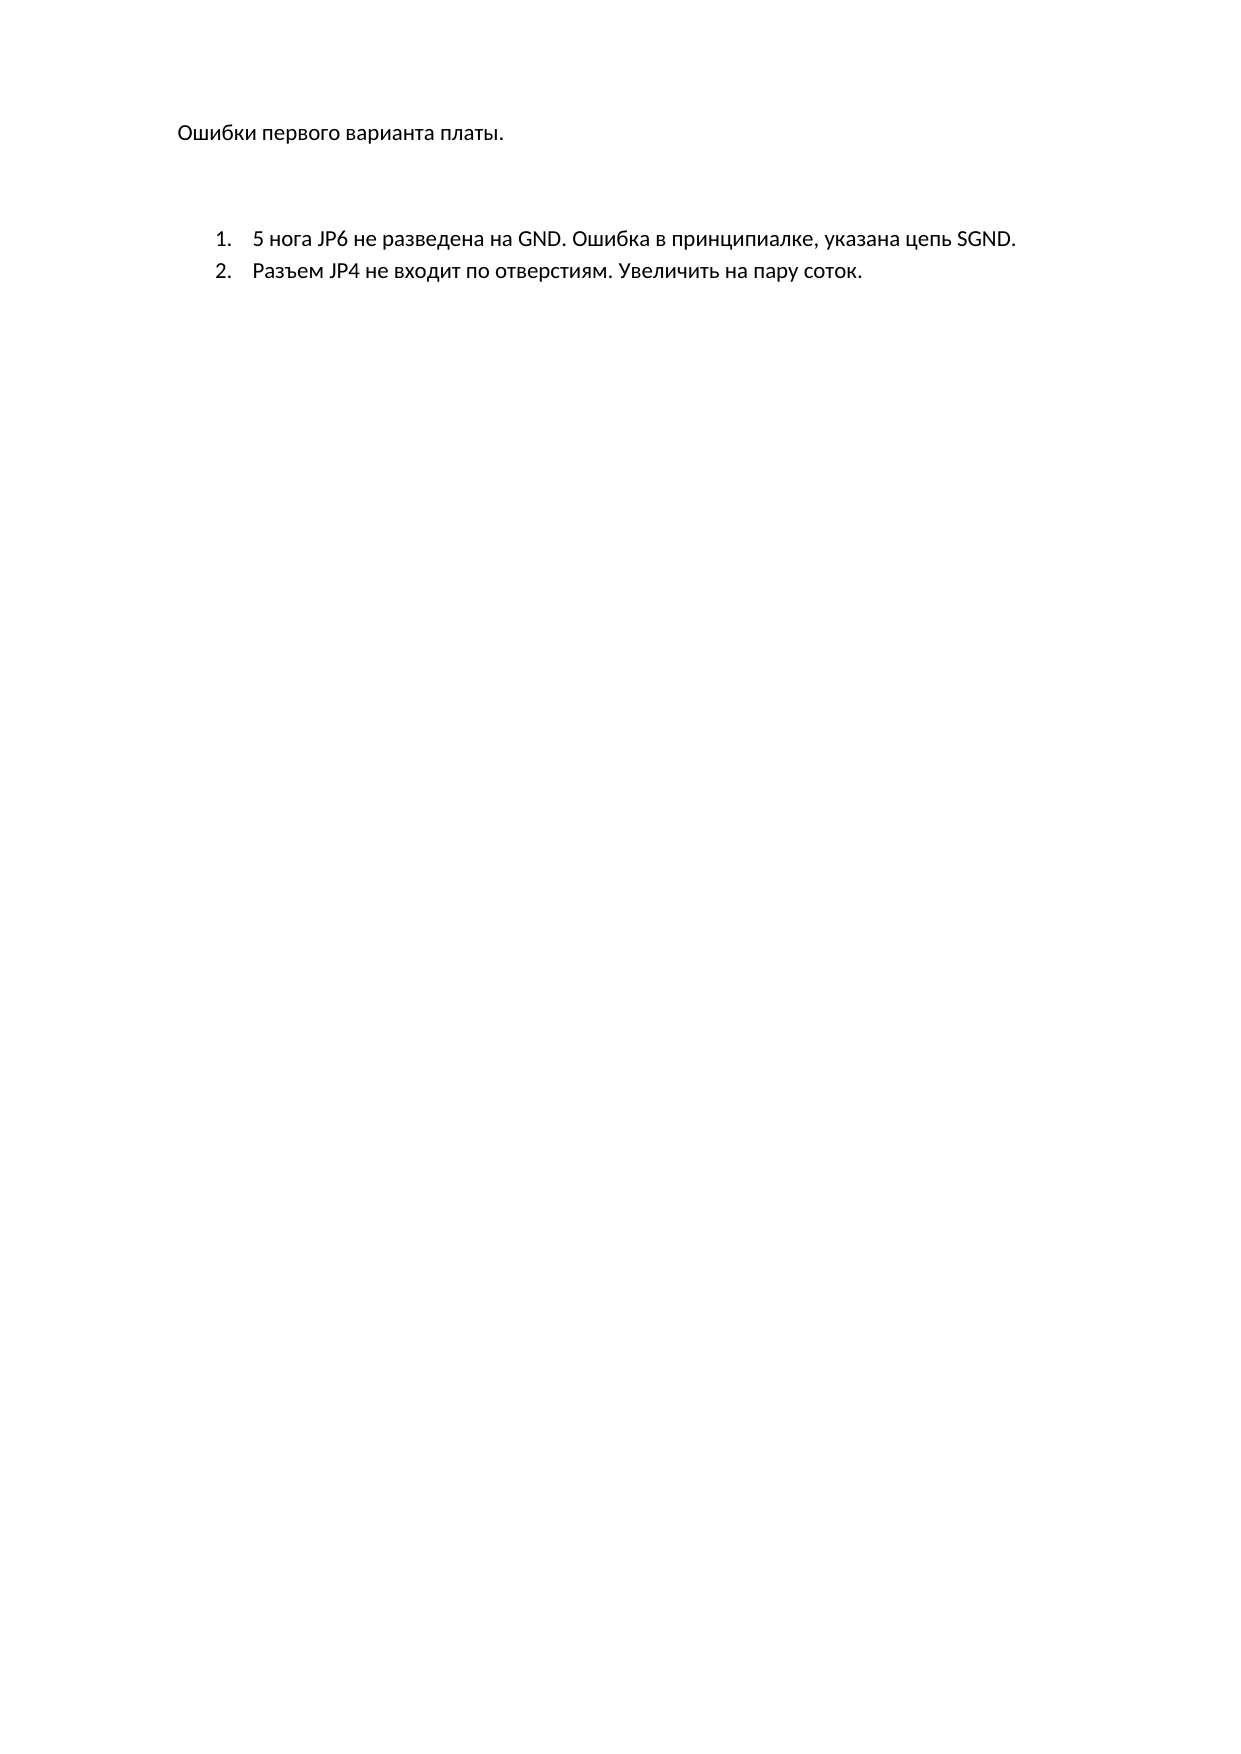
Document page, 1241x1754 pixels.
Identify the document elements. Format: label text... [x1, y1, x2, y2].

list 5 нога JP6 не разведена на GND. Ошибка в принципиалке, указана цепь SGND. [215, 224, 1152, 252]
list Разъем JP4 не входит по отверстиям. Увеличить на пару соток. [215, 256, 1152, 284]
text Ошибки первого варианта платы. [177, 118, 1152, 146]
